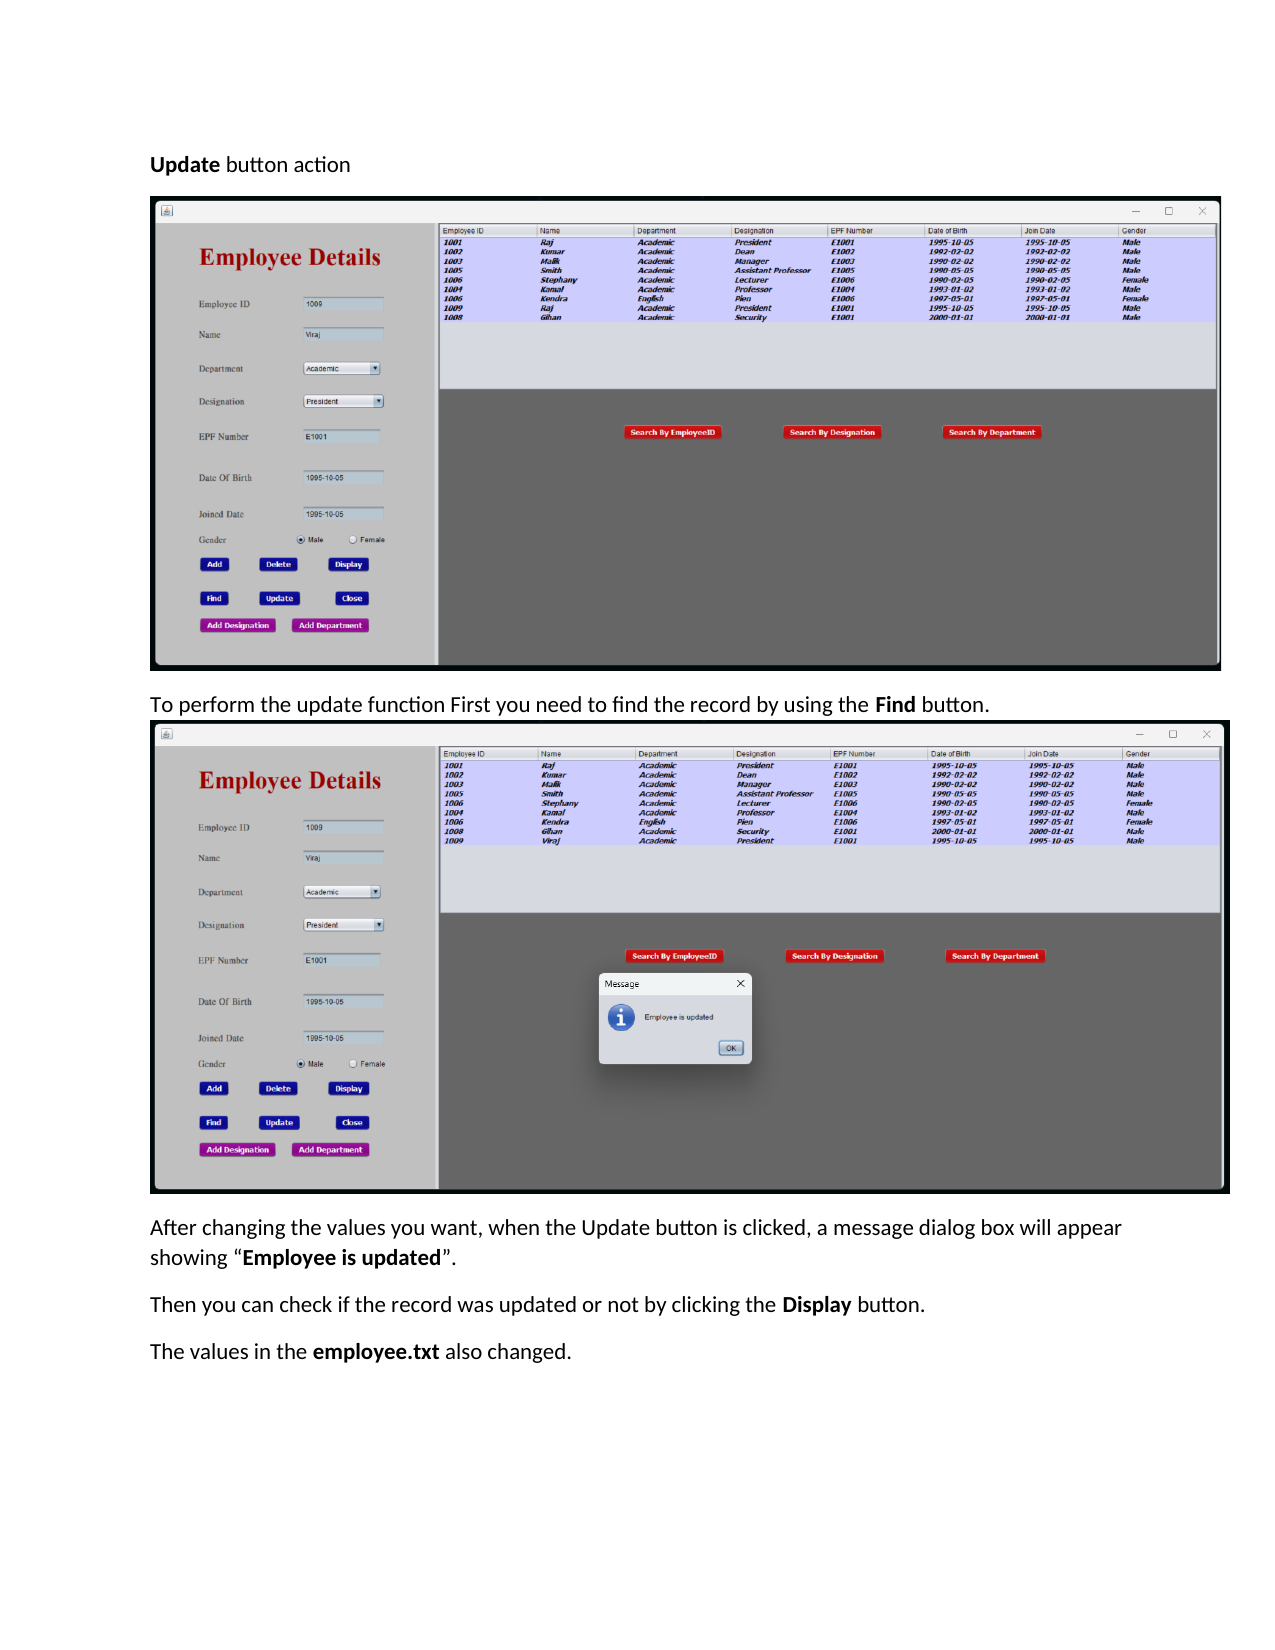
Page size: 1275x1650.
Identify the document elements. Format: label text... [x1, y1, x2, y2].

text To perform the update function First you need to find the record by using the Find button. [150, 690, 1125, 720]
text Then you can check if the record was updated or not by clicking the Display button. [150, 1290, 1125, 1318]
picture [150, 720, 1230, 1194]
text After changing the values you want, when the Update button is clicked, a message dialog box will appear showing “Employee is updated”. [150, 1213, 1125, 1271]
picture [150, 196, 1222, 671]
text The values in the employee.txt also changed. [150, 1337, 1125, 1365]
text Update button action [150, 150, 1125, 178]
